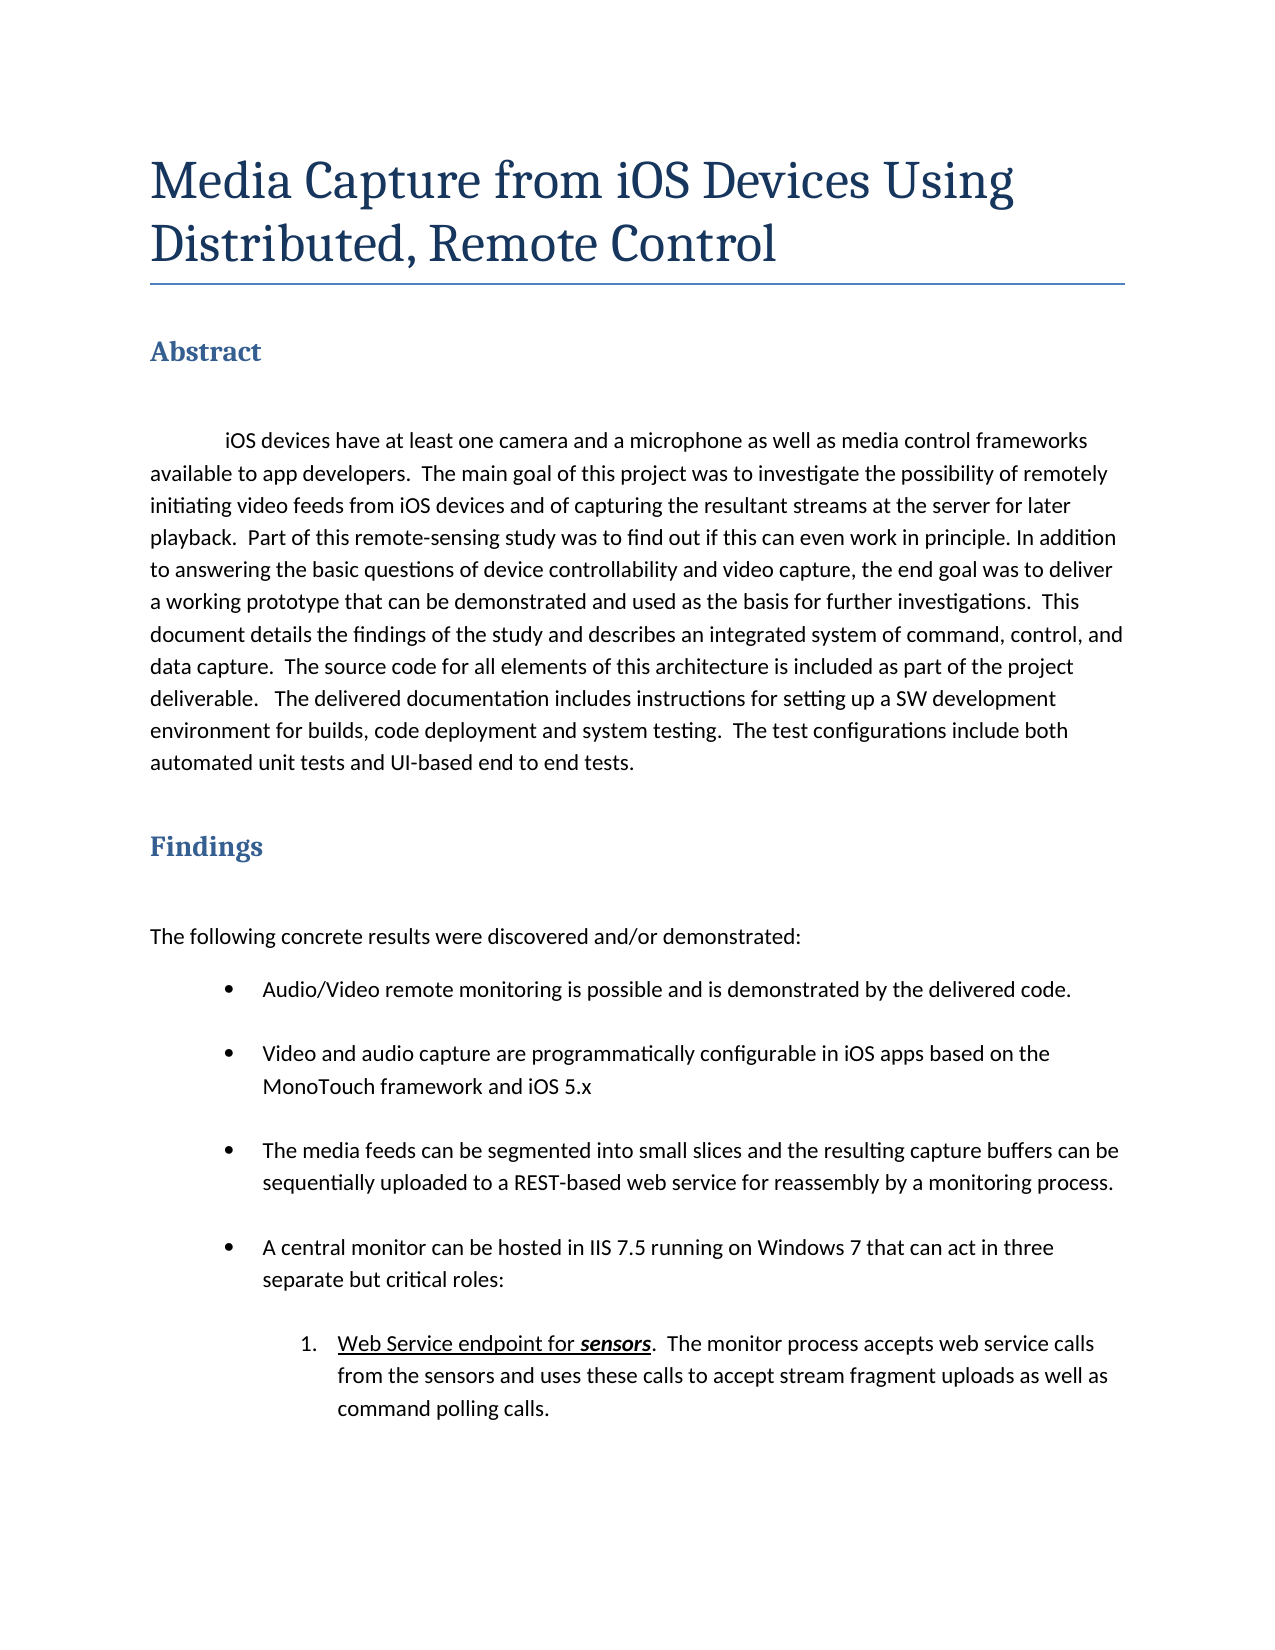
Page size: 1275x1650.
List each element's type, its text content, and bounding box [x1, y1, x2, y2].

list A central monitor can be hosted in IIS 7.5 running on Windows 7 that can act in three separate but critical roles: [225, 1233, 1125, 1293]
list Video and audio capture are programmatically configurable in iOS apps based on the MonoTouch framework and iOS 5.x [225, 1039, 1125, 1100]
title Media Capture from iOS Devices Using Distributed, Remote Control [150, 150, 1125, 283]
list Audio/Video remote monitoring is possible and is demonstrated by the delivered code. [225, 975, 1125, 1003]
list Web Service endpoint for sensors. The monitor process accepts web service calls from the sensors and uses these calls to accept stream fragment uploads as well as command polling calls. [300, 1329, 1125, 1422]
text iOS devices have at least one camera and a microphone as well as media control frameworks available to app developers. The main goal of this project was to investigate the possibility of remotely initiating video feeds from iOS devices and of capturing the resultant streams at the server for later playback. Part of this remote-sensing study was to find out if this can even work in principle. In addition to answering the basic questions of device controllability and video capture, the end goal was to deliver a working prototype that can be demonstrated and used as the basis for further investigations. This document details the findings of the study and describes an integrated system of command, control, and data capture. The source code for all elements of this architecture is included as part of the project deliverable. The delivered documentation includes instructions for setting up a SW development environment for builds, code deployment and system testing. The test configurations include both automated unit tests and UI-based end to end tests. [150, 427, 1125, 776]
text The following concrete results were discovered and/or demonstrated: [150, 922, 1125, 950]
subtitle Findings [150, 831, 1125, 864]
list The media feeds can be segmented into small slices and the resulting capture buffers can be sequentially uploaded to a REST-based web service for reassembly by a monitoring process. [225, 1136, 1125, 1196]
subtitle Abstract [150, 335, 1125, 368]
